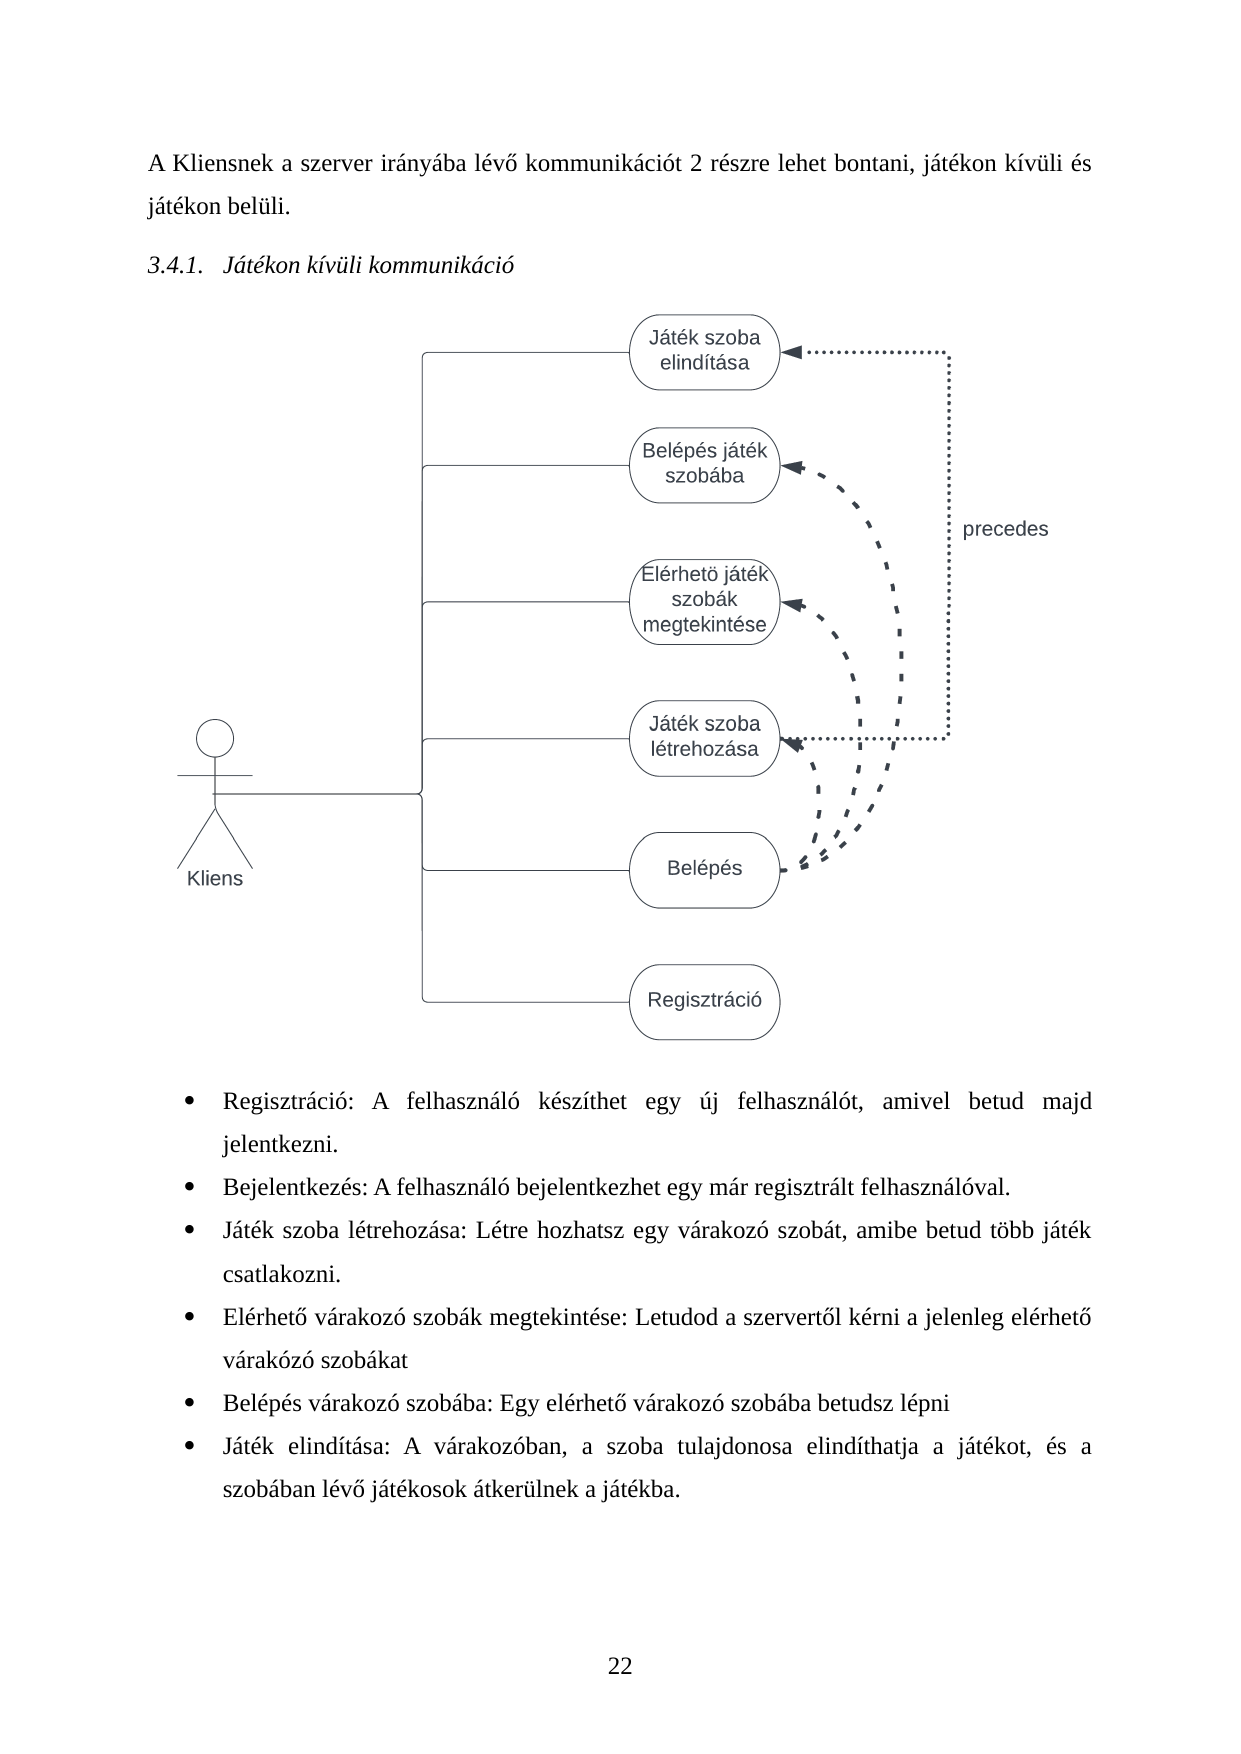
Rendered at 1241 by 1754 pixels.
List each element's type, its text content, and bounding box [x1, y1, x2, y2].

picture [147, 293, 1093, 1056]
list Belépés várakozó szobába: Egy elérhető várakozó szobába betudsz lépni [185, 1388, 1093, 1417]
list Játék szoba létrehozása: Létre hozhatsz egy várakozó szobát, amibe betud több játék csatlakozni. [185, 1216, 1093, 1287]
list Elérhető várakozó szobák megtekintése: Letudod a szervertől kérni a jelenleg elérhető várakózó szobákat [185, 1302, 1093, 1374]
subtitle Játékon kívüli kommunikáció [148, 251, 1093, 279]
list Regisztráció: A felhasználó készíthet egy új felhasználót, amivel betud majd jelentkezni. [185, 1086, 1093, 1158]
text A Kliensnek a szerver irányába lévő kommunikációt 2 részre lehet bontani, játékon kívüli és játékon belüli. [148, 148, 1093, 219]
list Bejelentkezés: A felhasználó bejelentkezhet egy már regisztrált felhasználóval. [185, 1172, 1093, 1201]
list Játék elindítása: A várakozóban, a szoba tulajdonosa elindíthatja a játékot, és a szobában lévő játékosok átkerülnek a játékba. [185, 1431, 1093, 1503]
